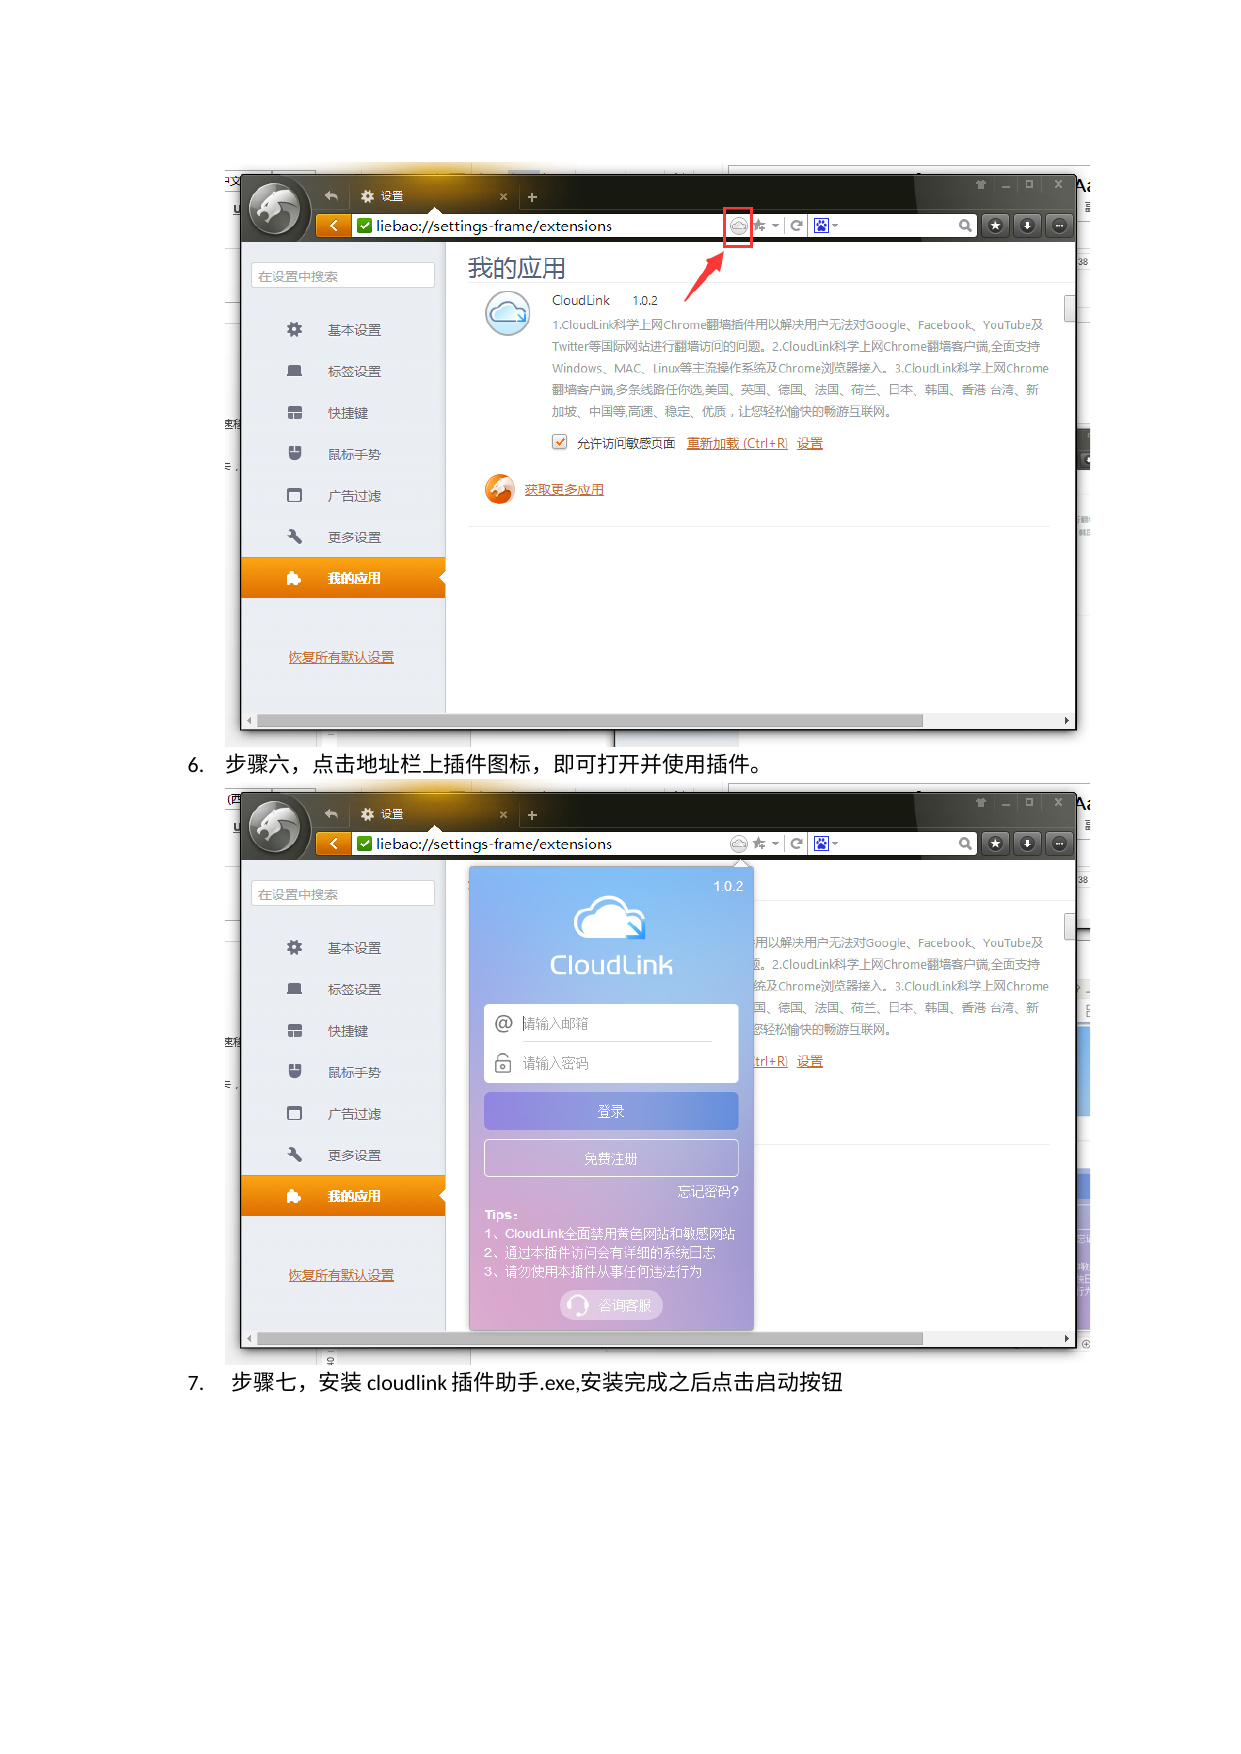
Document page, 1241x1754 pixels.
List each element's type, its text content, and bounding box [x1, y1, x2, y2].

picture [225, 779, 1091, 1365]
list 步骤七，安装cloudlink插件助手.exe,安装完成之后点击启动按钮 [187, 1364, 1053, 1397]
picture [225, 162, 1091, 747]
list 步骤六，点击地址栏上插件图标，即可打开并使用插件。 [187, 747, 1053, 779]
